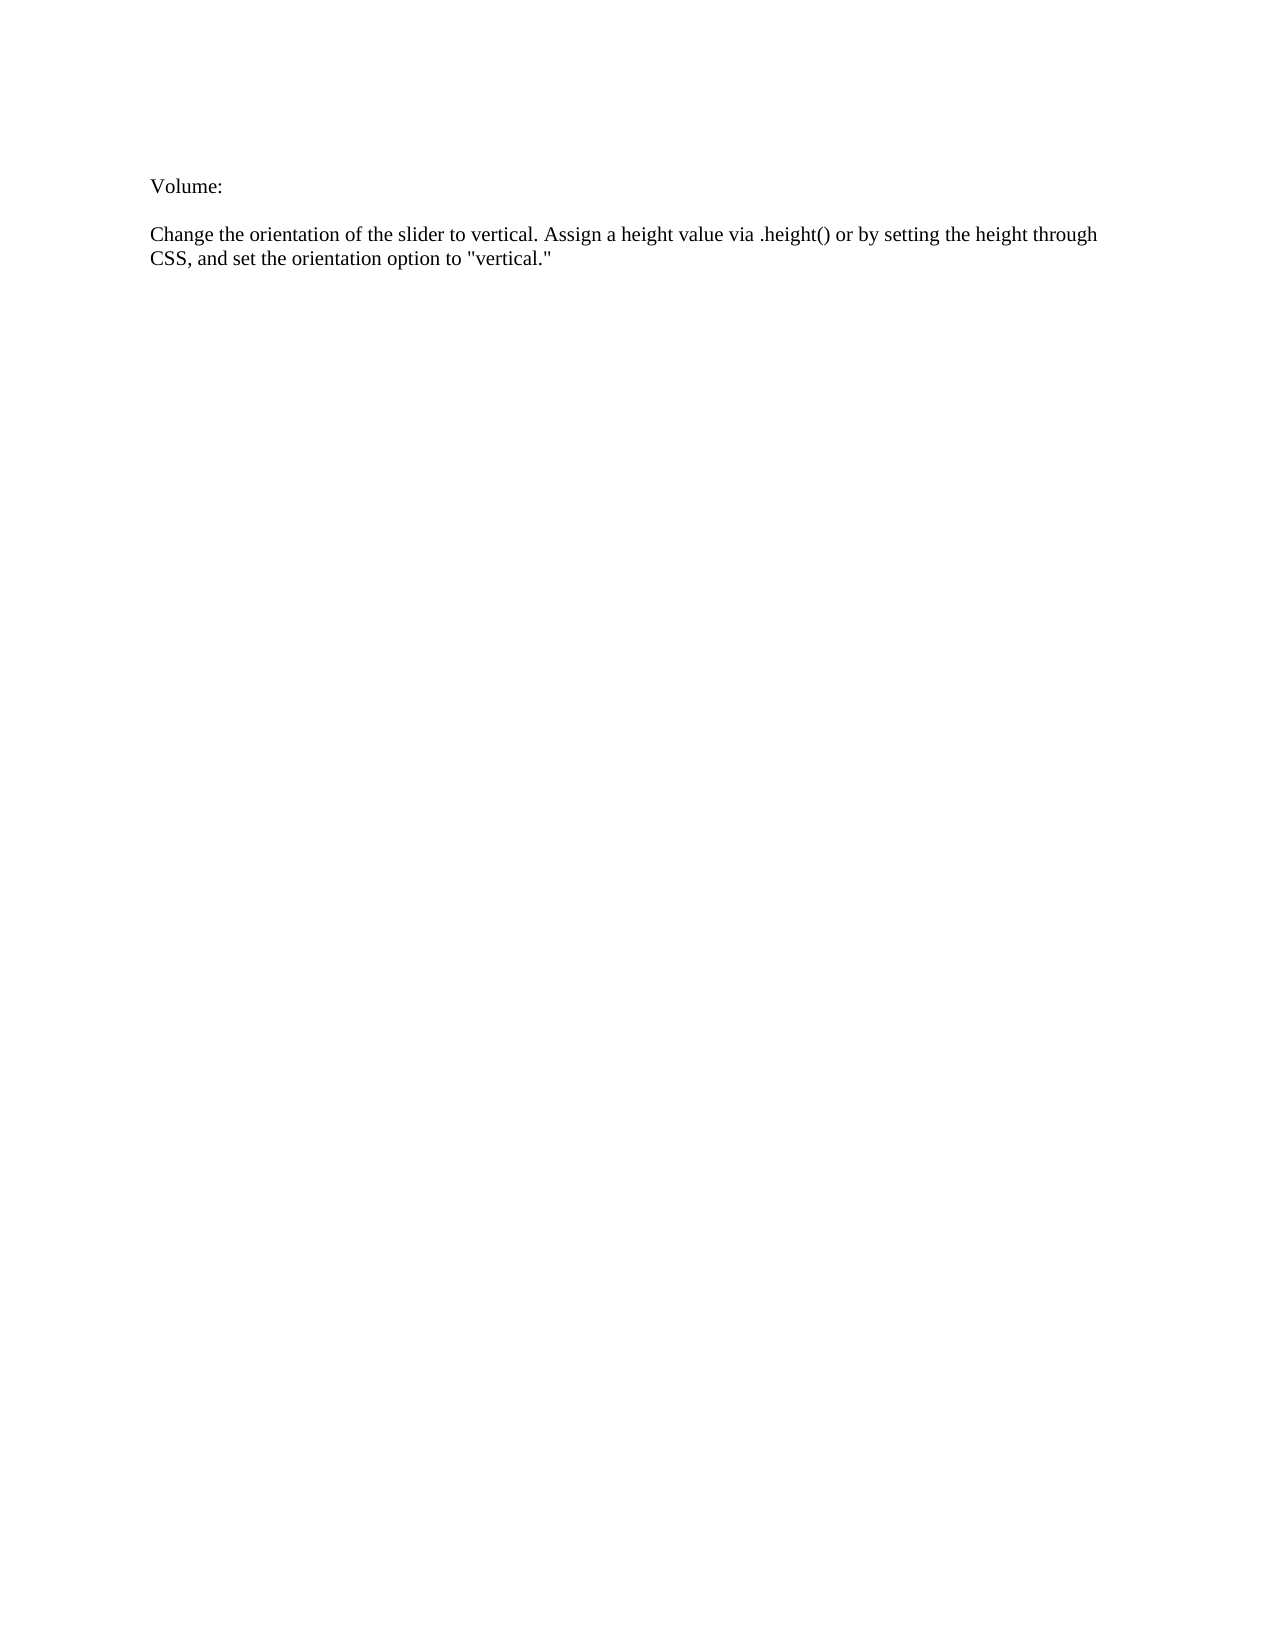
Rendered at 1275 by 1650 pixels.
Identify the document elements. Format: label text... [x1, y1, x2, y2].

text Volume: [150, 174, 1125, 198]
text Change the orientation of the slider to vertical. Assign a height value via .height() or by setting the height through CSS, and set the orientation option to "vertical." [150, 222, 1125, 270]
